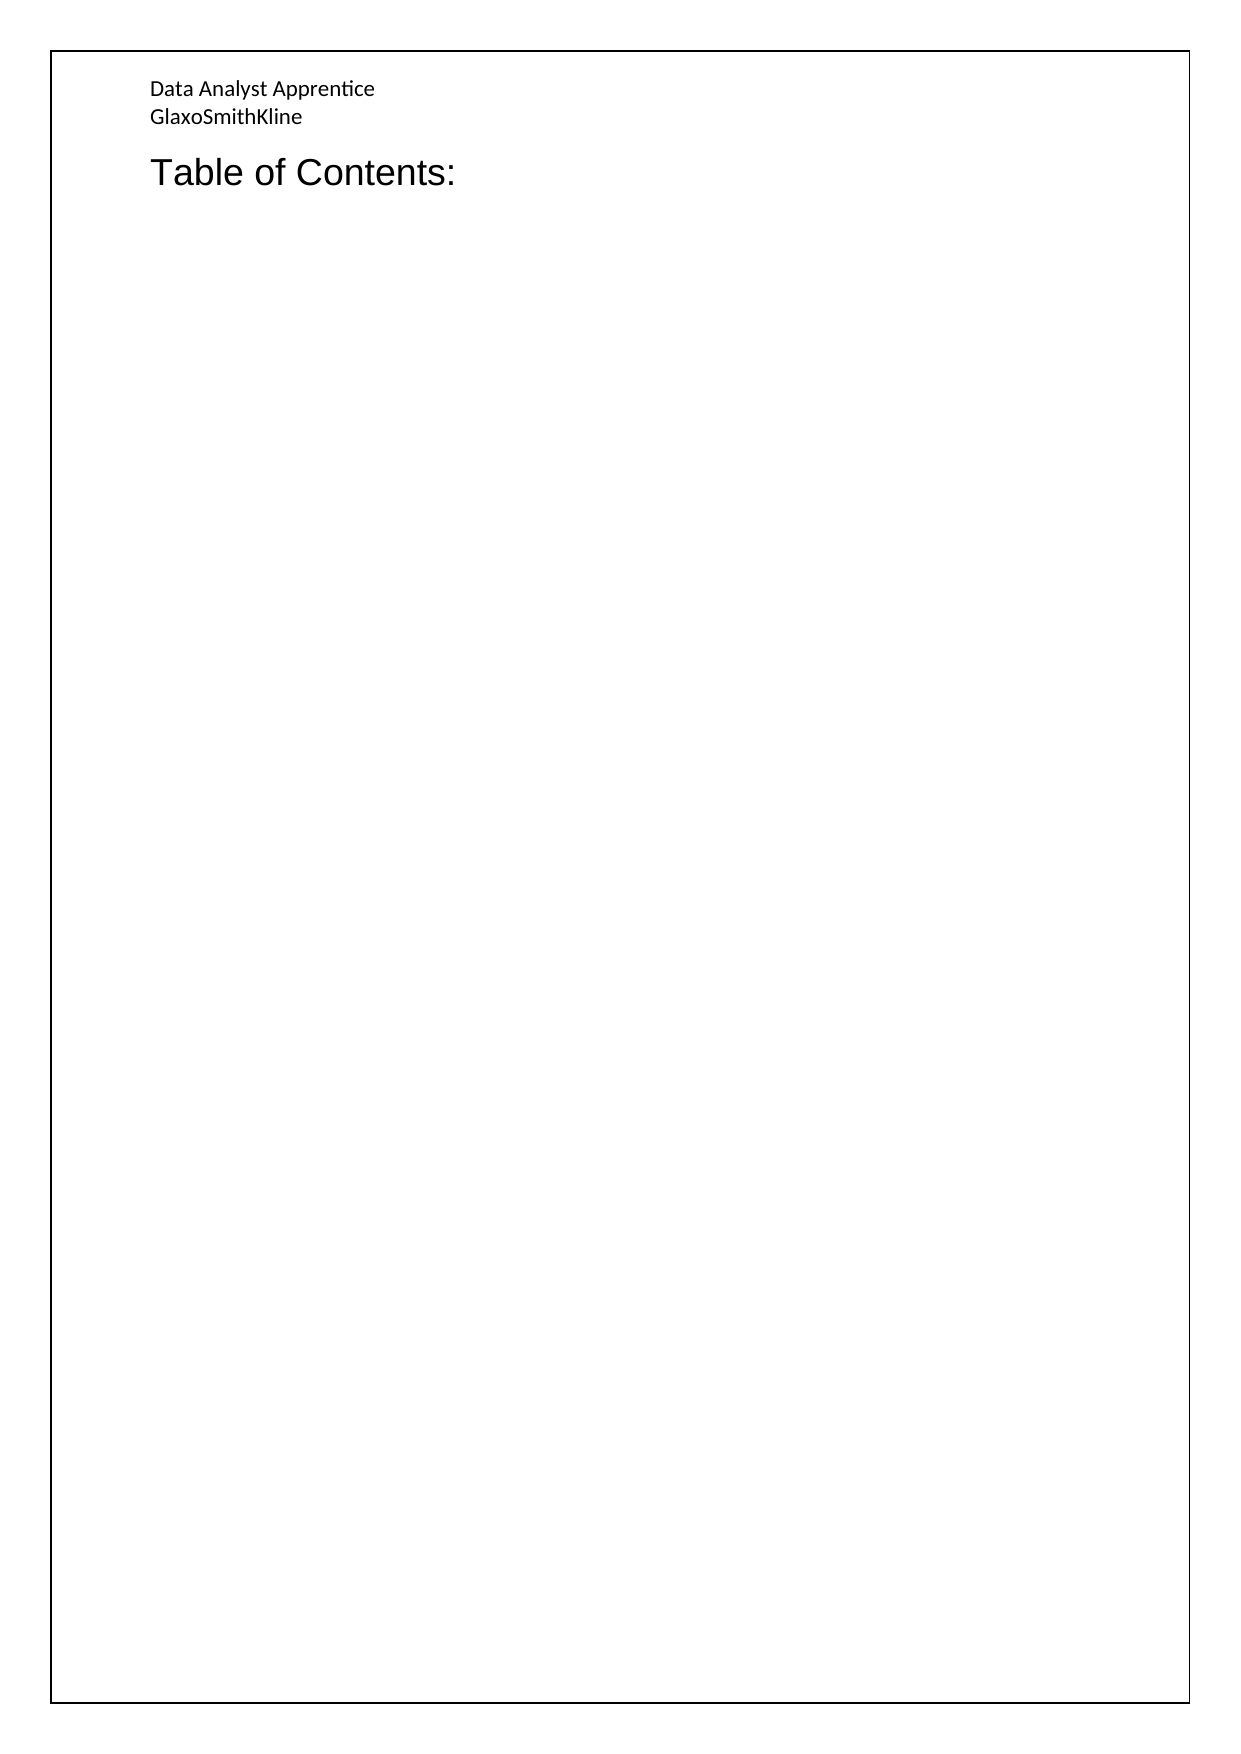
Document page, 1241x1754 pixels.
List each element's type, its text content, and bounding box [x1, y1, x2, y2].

text Table of Contents: [150, 150, 1090, 193]
